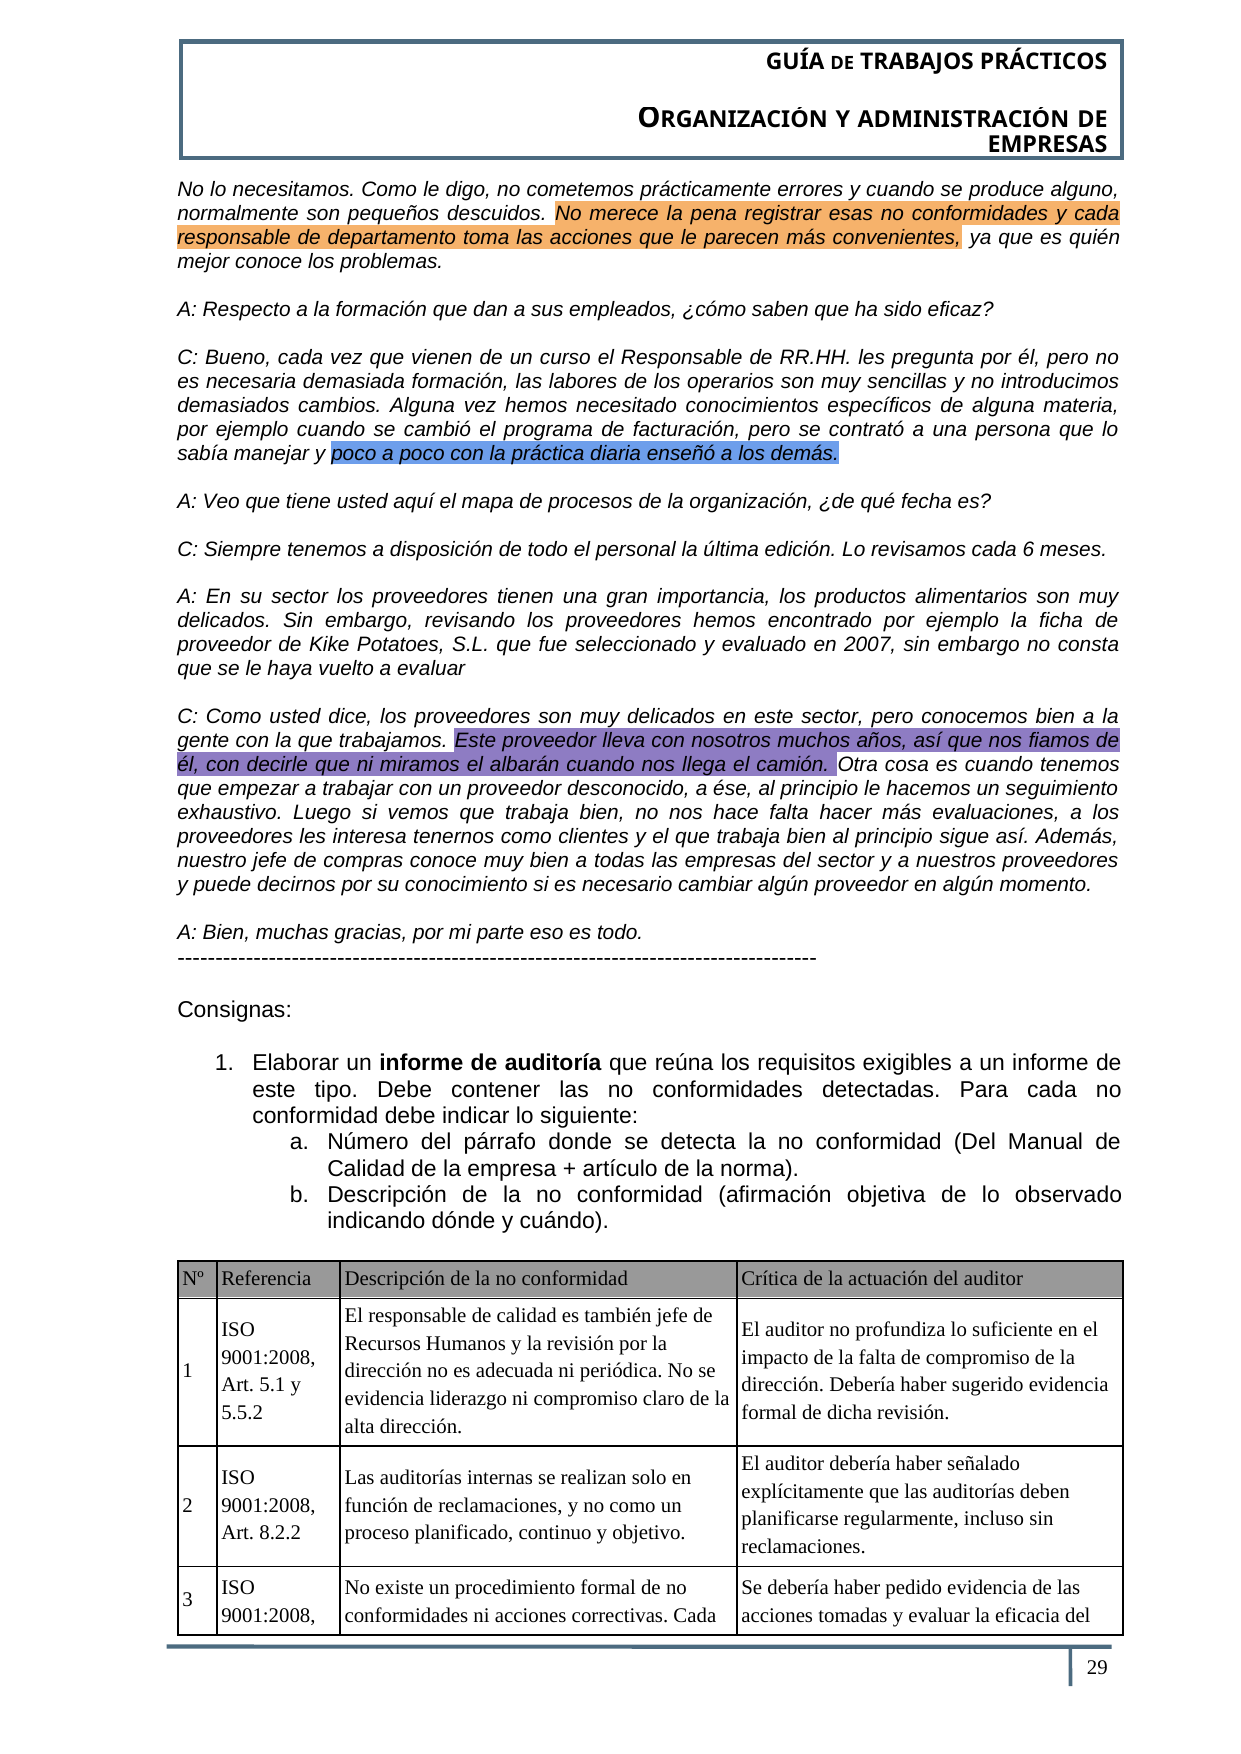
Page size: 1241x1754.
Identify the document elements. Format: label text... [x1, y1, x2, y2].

list Descripción de la no conformidad (afirmación objetiva de lo observado indicando dónde y cuándo). [289, 1181, 1122, 1234]
text ------------------------------------------------------------------------------------ [177, 944, 1122, 970]
text Consignas: [177, 996, 1122, 1023]
text A: Veo que tiene usted aquí el mapa de procesos de la organización, ¿de qué fecha es? [177, 488, 1122, 512]
text C: Como usted dice, los proveedores son muy delicados en este sector, pero conocemos bien a la gente con la que trabajamos. Este proveedor lleva con nosotros muchos años, así que nos fiamos de él, con decirle que ni miramos el albarán cuando nos llega el camión. Otra cosa es cuando tenemos que empezar a trabajar con un proveedor desconocido, a ése, al principio le hacemos un seguimiento exhaustivo. Luego si vemos que trabaja bien, no nos hace falta hacer más evaluaciones, a los proveedores les interesa tenernos como clientes y el que trabaja bien al principio sigue así. Además, nuestro jefe de compras conoce muy bien a todas las empresas del sector y a nuestros proveedores y puede decirnos por su conocimiento si es necesario cambiar algún proveedor en algún momento. [177, 704, 1122, 896]
text No lo necesitamos. Como le digo, no cometemos prácticamente errores y cuando se produce alguno, normalmente son pequeños descuidos. No merece la pena registrar esas no conformidades y cada responsable de departamento toma las acciones que le parecen más convenientes, ya que es quién mejor conoce los problemas. [177, 177, 1122, 273]
text A: Respecto a la formación que dan a sus empleados, ¿cómo saben que ha sido eficaz? [177, 297, 1122, 321]
text A: En su sector los proveedores tienen una gran importancia, los productos alimentarios son muy delicados. Sin embargo, revisando los proveedores hemos encontrado por ejemplo la ficha de proveedor de Kike Potatoes, S.L. que fue seleccionado y evaluado en 2007, sin embargo no consta que se le haya vuelto a evaluar [177, 584, 1122, 680]
list Número del párrafo donde se detecta la no conformidad (Del Manual de Calidad de la empresa + artículo de la norma). [289, 1128, 1122, 1181]
text C: Siempre tenemos a disposición de todo el personal la última edición. Lo revisamos cada 6 meses. [177, 536, 1122, 560]
text C: Bueno, cada vez que vienen de un curso el Responsable de RR.HH. les pregunta por él, pero no es necesaria demasiada formación, las labores de los operarios son muy sencillas y no introducimos demasiados cambios. Alguna vez hemos necesitado conocimientos específicos de alguna materia, por ejemplo cuando se cambió el programa de facturación, pero se contrató a una persona que lo sabía manejar y poco a poco con la práctica diaria enseñó a los demás. [177, 345, 1122, 464]
text A: Bien, muchas gracias, por mi parte eso es todo. [177, 920, 1122, 944]
list Elaborar un informe de auditoría que reúna los requisitos exigibles a un informe de este tipo. Debe contener las no conformidades detectadas. Para cada no conformidad debe indicar lo siguiente: [214, 1049, 1122, 1128]
